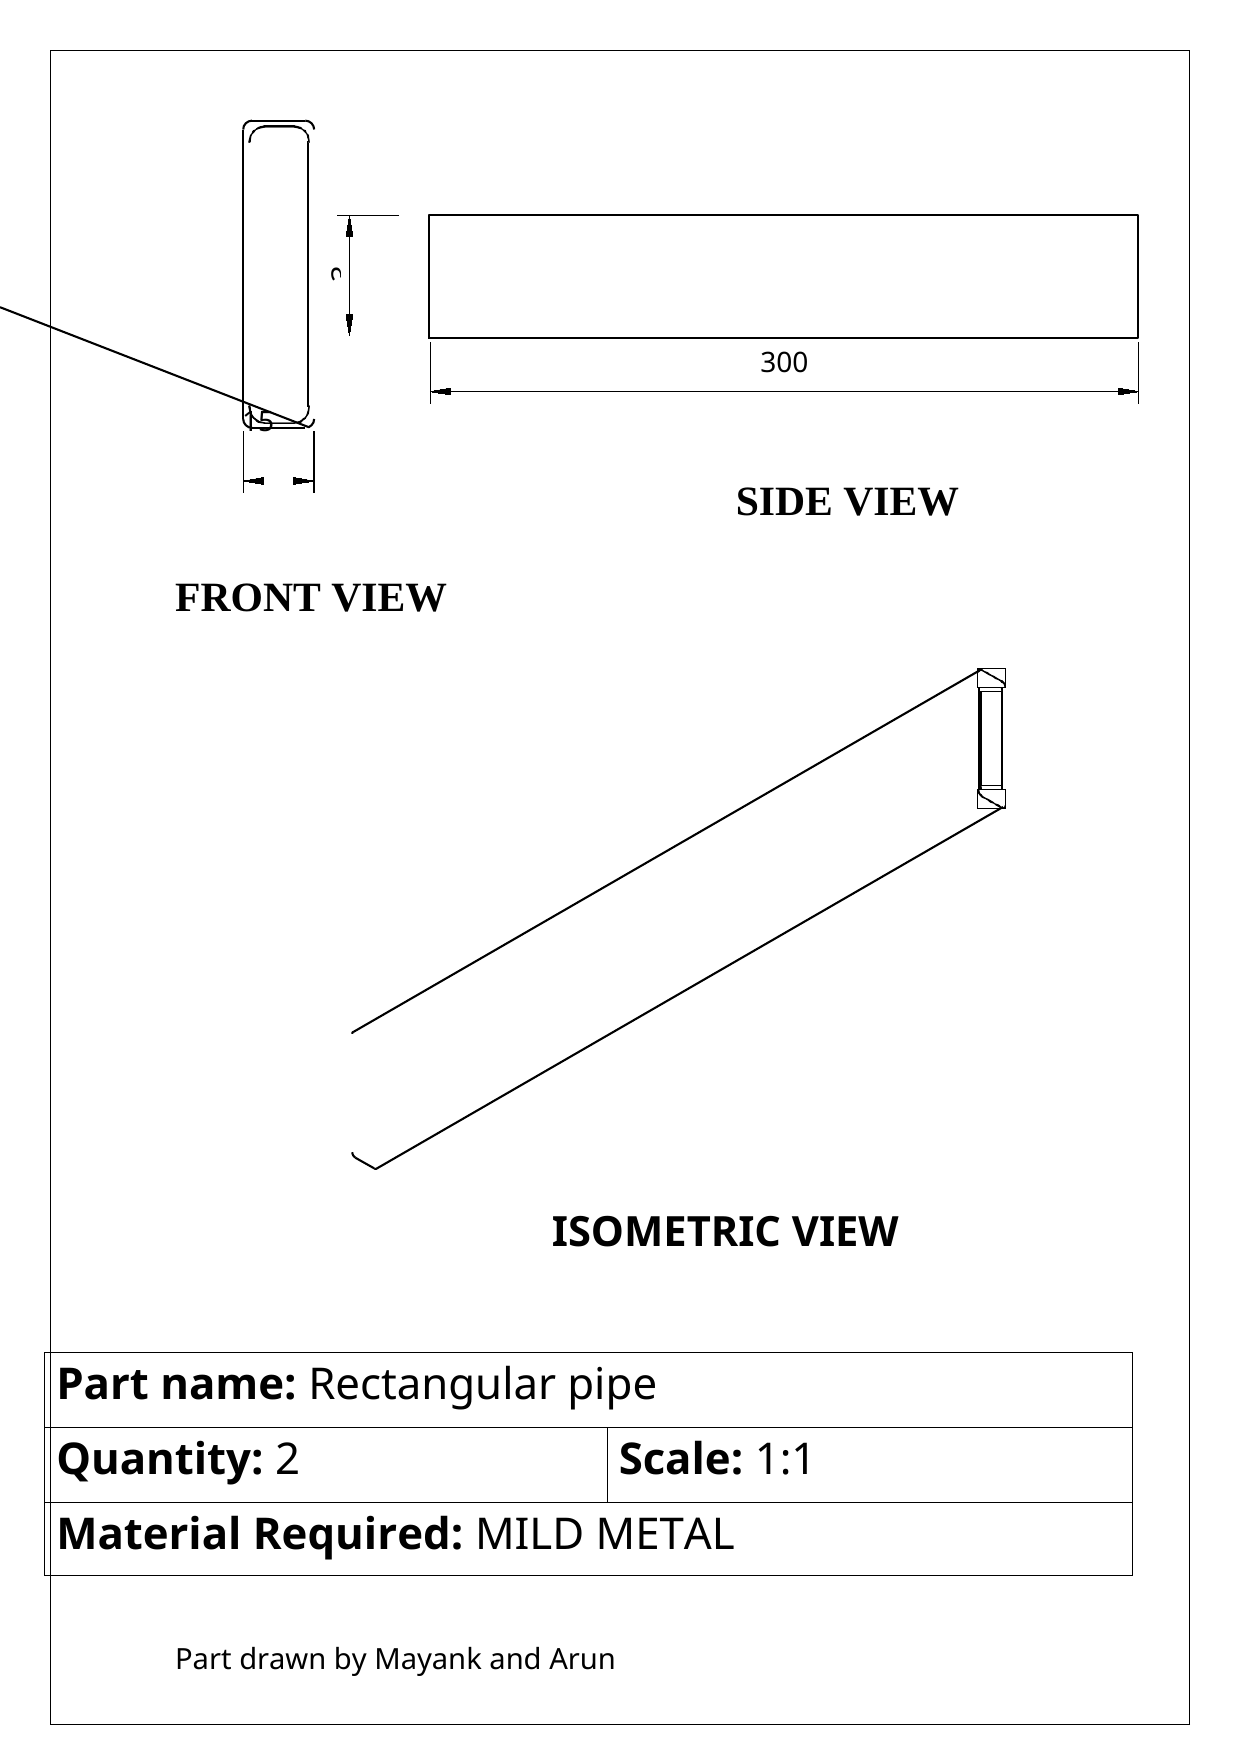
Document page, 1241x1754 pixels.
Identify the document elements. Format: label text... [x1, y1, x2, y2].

table_cell Material Required: MILD METAL [51, 1503, 1132, 1575]
text Part drawn by Mayank and Arun [175, 1638, 1132, 1678]
picture [248, 406, 270, 424]
picture [263, 413, 295, 424]
picture [978, 669, 1005, 687]
picture [248, 125, 310, 143]
table_cell Scale: 1:1 [608, 1428, 1132, 1502]
text ISOMETRIC VIEW [175, 1201, 1132, 1258]
table_header Part name: Rectangular pipe [51, 1353, 1132, 1427]
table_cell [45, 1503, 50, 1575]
table_cell Quantity: 2 [51, 1428, 607, 1502]
picture [978, 790, 1005, 808]
text FRONT VIEW [175, 572, 1132, 620]
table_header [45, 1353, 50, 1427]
text SIDE VIEW [175, 476, 1132, 524]
picture [258, 405, 310, 424]
